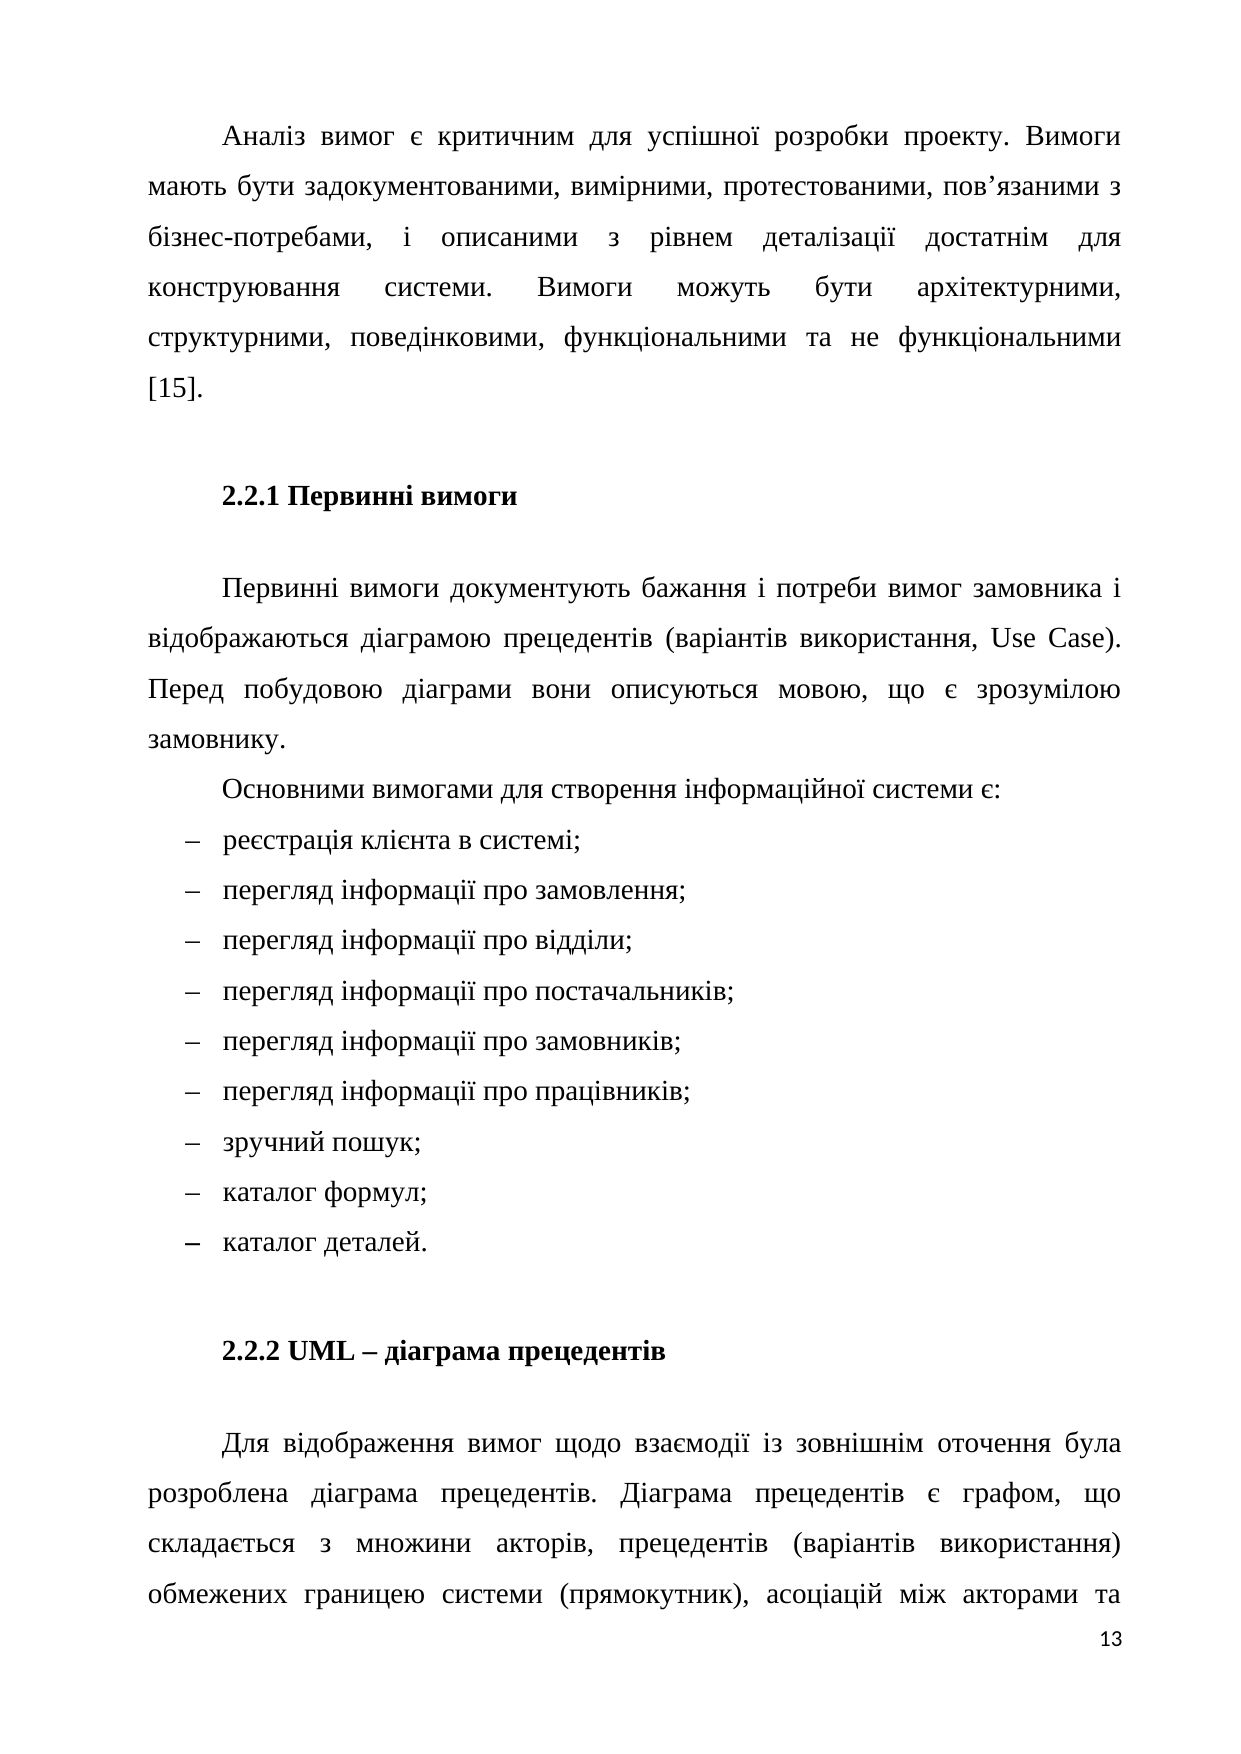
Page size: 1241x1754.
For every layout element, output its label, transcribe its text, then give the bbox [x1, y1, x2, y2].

list реєстрація клієнта в системі; [185, 822, 1122, 855]
list перегляд інформації про постачальників; [185, 973, 1122, 1006]
text Первинні вимоги документують бажання і потреби вимог замовника і відображаються діаграмою прецедентів (варіантів використання, Use Case). Перед побудовою діаграми вони описуються мовою, що є зрозумілою замовнику. [148, 570, 1122, 755]
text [148, 1425, 1122, 1609]
text Основними вимогами для створення інформаційної системи є: [148, 771, 1122, 805]
list перегляд інформації про замовлення; [185, 872, 1122, 906]
text Аналіз вимог є критичним для успішної розробки проекту. Вимоги мають бути задокументованими, вимірними, протестованими, пов’язаними з бізнес-потребами, і описаними з рівнем деталізації достатнім для конструювання системи. Вимоги можуть бути архітектурними, структурними, поведінковими, функціональними та не функціональними [15]. [148, 118, 1122, 403]
list перегляд інформації про замовників; [185, 1023, 1122, 1057]
list каталог формул; [185, 1174, 1122, 1207]
subtitle 2.2.1 Первинні вимоги [222, 478, 1122, 512]
list каталог деталей. [185, 1224, 1122, 1258]
list перегляд інформації про відділи; [185, 922, 1122, 956]
subtitle 2.2.2 UML – діаграма прецедентів [222, 1333, 1122, 1366]
list зручний пошук; [185, 1124, 1122, 1157]
list перегляд інформації про працівників; [185, 1073, 1122, 1107]
